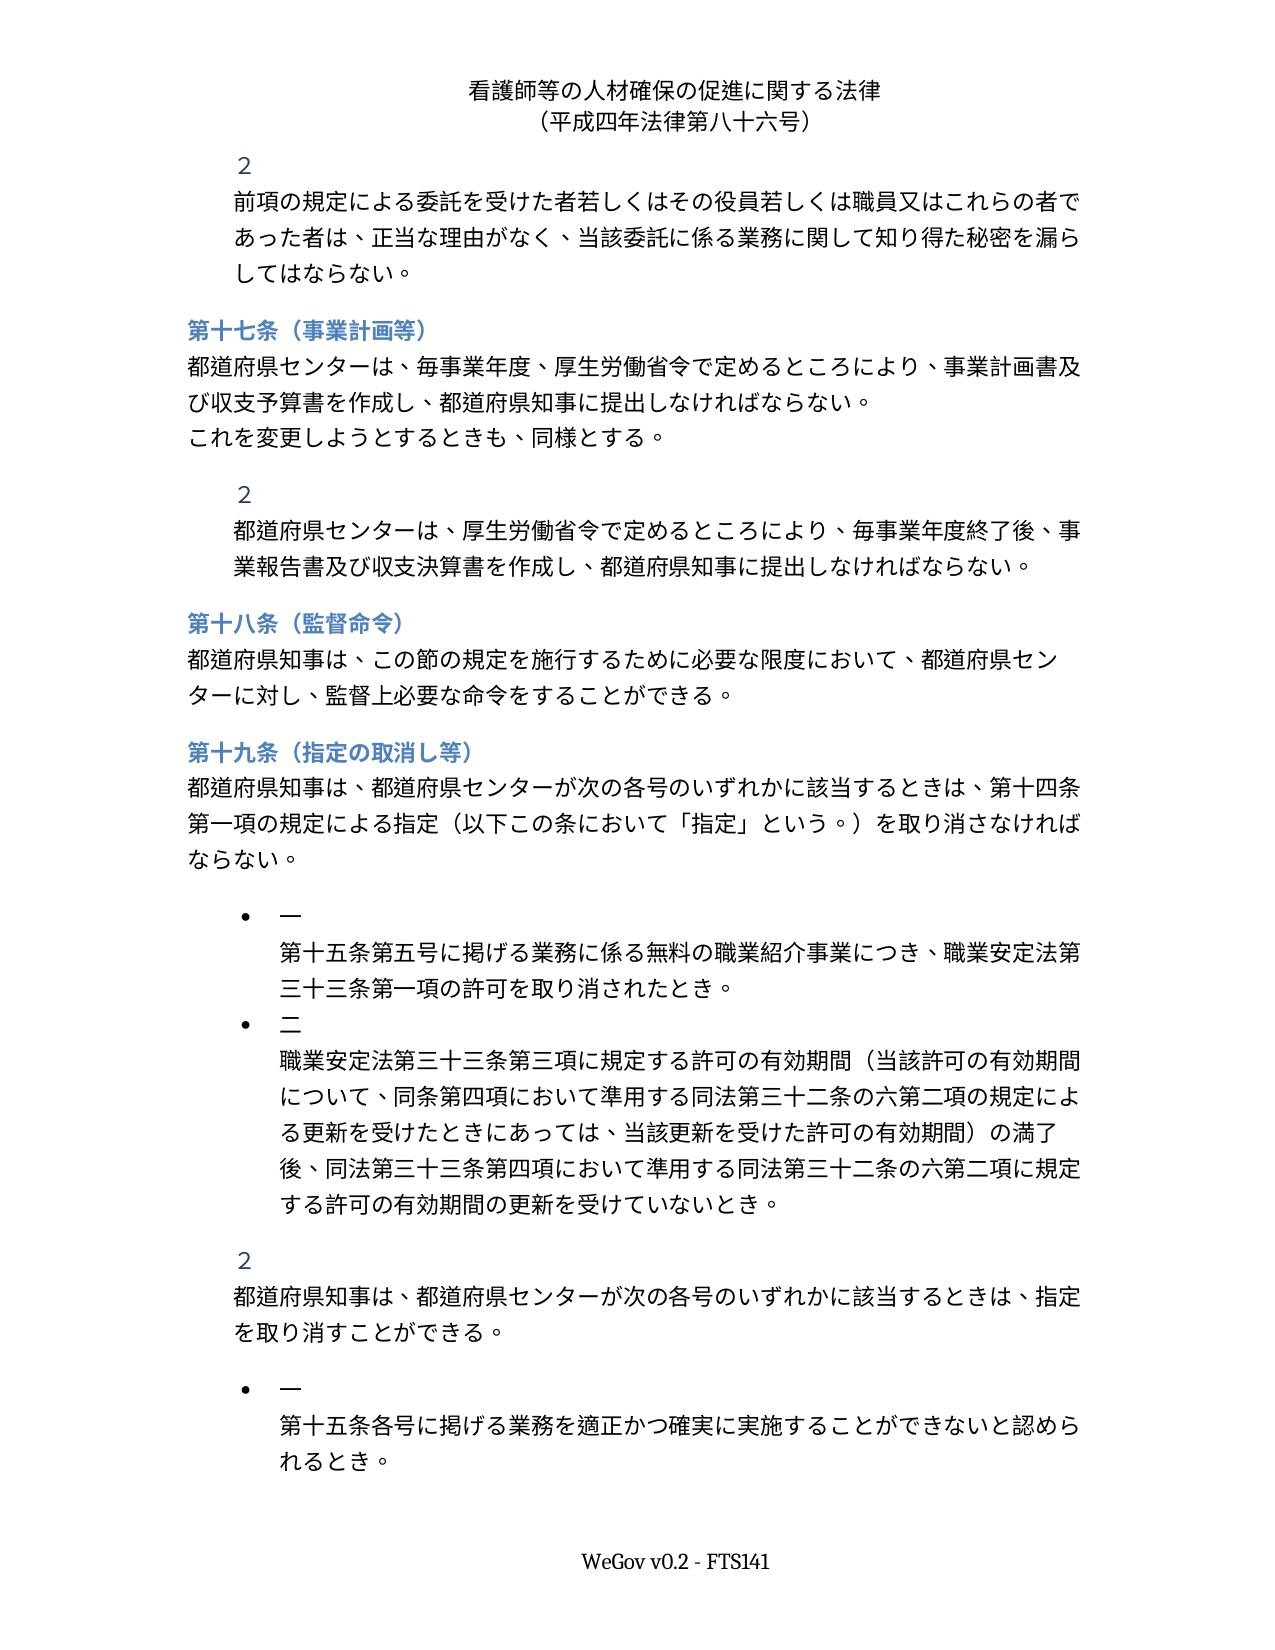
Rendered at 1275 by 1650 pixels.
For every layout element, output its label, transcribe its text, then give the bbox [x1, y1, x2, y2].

subtitle 第十七条（事業計画等） [187, 314, 1087, 346]
text 都道府県センターは、厚生労働省令で定めるところにより、毎事業年度終了後、事業報告書及び収支決算書を作成し、都道府県知事に提出しなければならない。 [233, 515, 1087, 582]
text 都道府県知事は、都道府県センターが次の各号のいずれかに該当するときは、第十四条第一項の規定による指定（以下この条において「指定」という。）を取り消さなければならない。 [187, 772, 1087, 876]
subtitle ２ [233, 1245, 1087, 1277]
subtitle ２ [233, 479, 1087, 510]
list 二 職業安定法第三十三条第三項に規定する許可の有効期間（当該許可の有効期間について、同条第四項において準用する同法第三十二条の六第二項の規定による更新を受けたときにあっては、当該更新を受けた許可の有効期間）の満了後、同法第三十三条第四項において準用する同法第三十二条の六第二項に規定する許可の有効期間の更新を受けていないとき。 [242, 1009, 1087, 1220]
text 都道府県センターは、毎事業年度、厚生労働省令で定めるところにより、事業計画書及び収支予算書を作成し、都道府県知事に提出しなければならない。 これを変更しようとするときも、同様とする。 [187, 351, 1087, 454]
subtitle ２ [233, 150, 1087, 181]
subtitle 第十八条（監督命令） [187, 608, 1087, 639]
list 一 第十五条第五号に掲げる業務に係る無料の職業紹介事業につき、職業安定法第三十三条第一項の許可を取り消されたとき。 [242, 901, 1087, 1004]
list 一 第十五条各号に掲げる業務を適正かつ確実に実施することができないと認められるとき。 [242, 1374, 1087, 1477]
text 前項の規定による委託を受けた者若しくはその役員若しくは職員又はこれらの者であった者は、正当な理由がなく、当該委託に係る業務に関して知り得た秘密を漏らしてはならない。 [233, 186, 1087, 289]
text 都道府県知事は、この節の規定を施行するために必要な限度において、都道府県センターに対し、監督上必要な命令をすることができる。 [187, 644, 1087, 711]
subtitle 第十九条（指定の取消し等） [187, 736, 1087, 768]
text 都道府県知事は、都道府県センターが次の各号のいずれかに該当するときは、指定を取り消すことができる。 [233, 1281, 1087, 1348]
